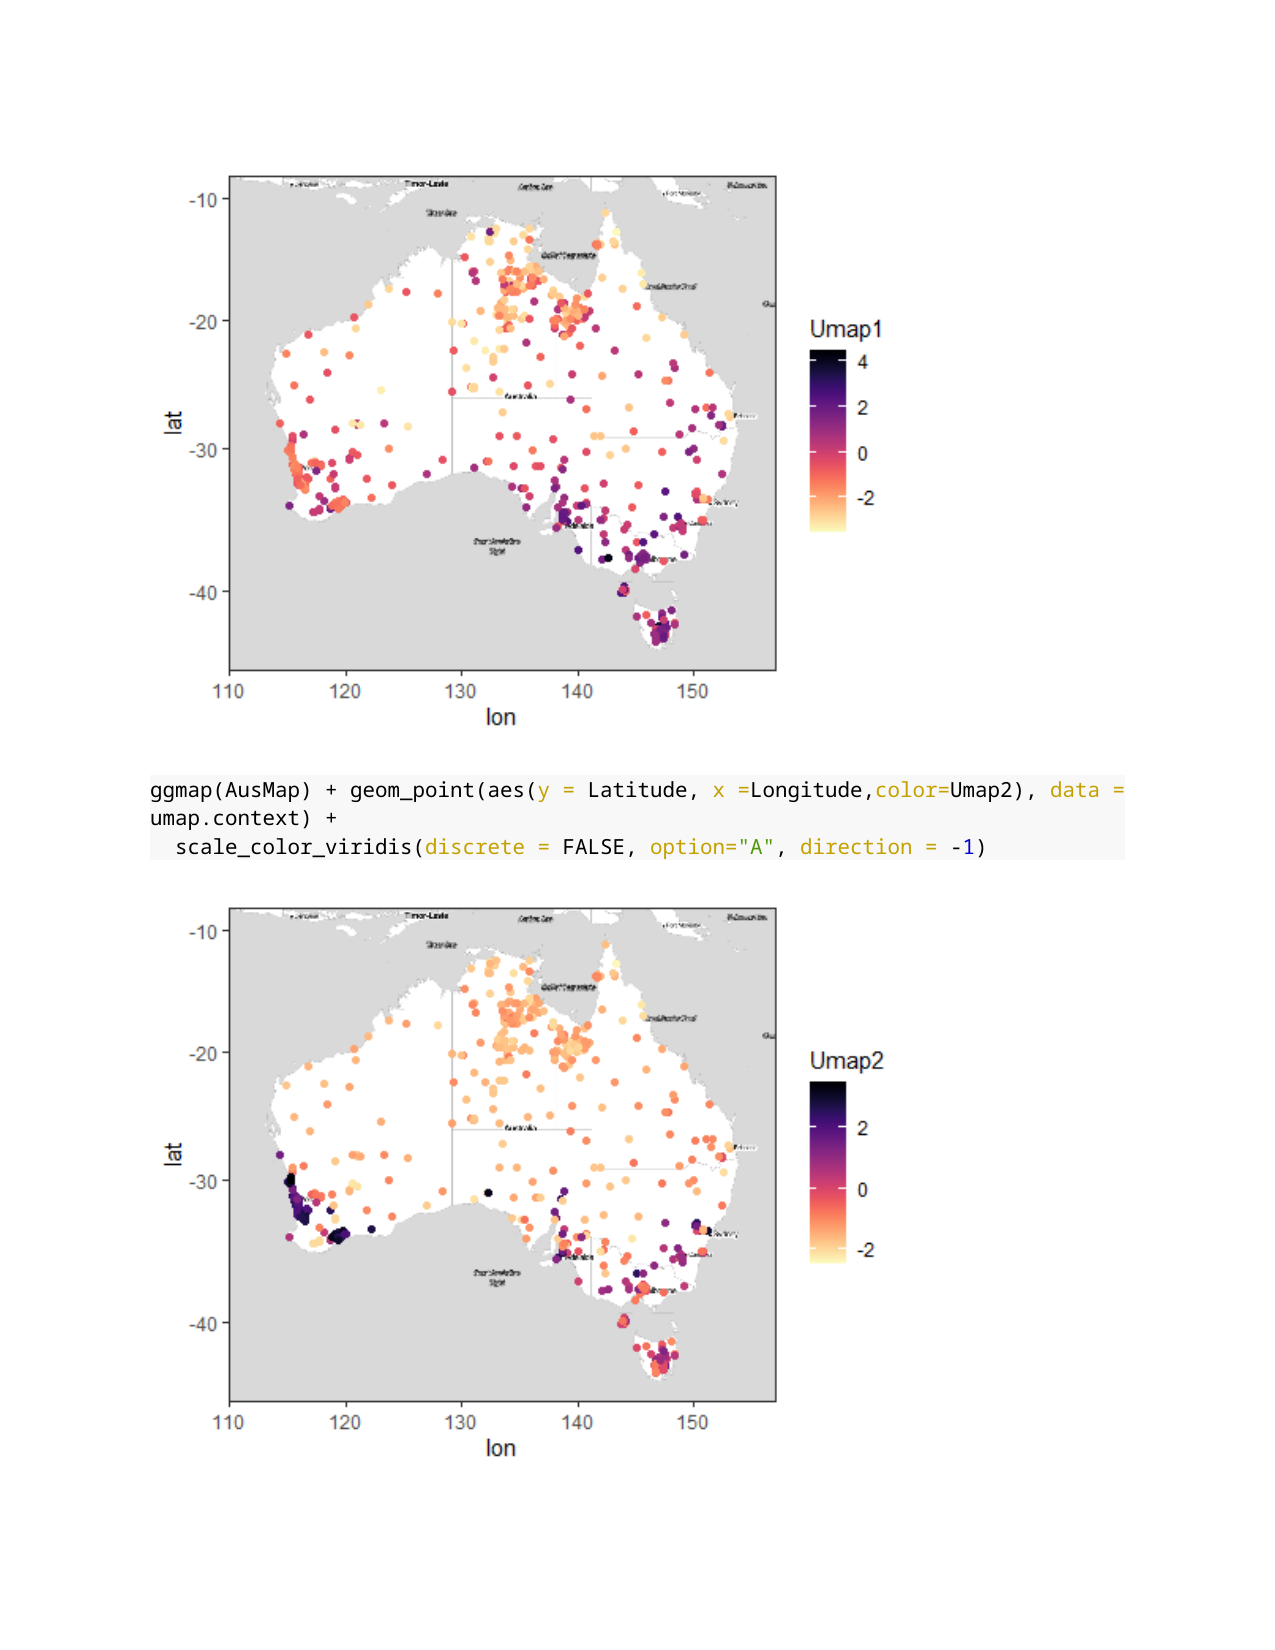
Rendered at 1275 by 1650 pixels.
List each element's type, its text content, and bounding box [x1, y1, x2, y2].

picture [150, 150, 908, 757]
picture [150, 881, 908, 1488]
text ggmap(AusMap) + geom_point(aes(y = Latitude, x =Longitude,color=Umap2), data = umap.context) + scale_color_viridis(discrete = FALSE, option="A", direction = -1) [150, 775, 1125, 860]
